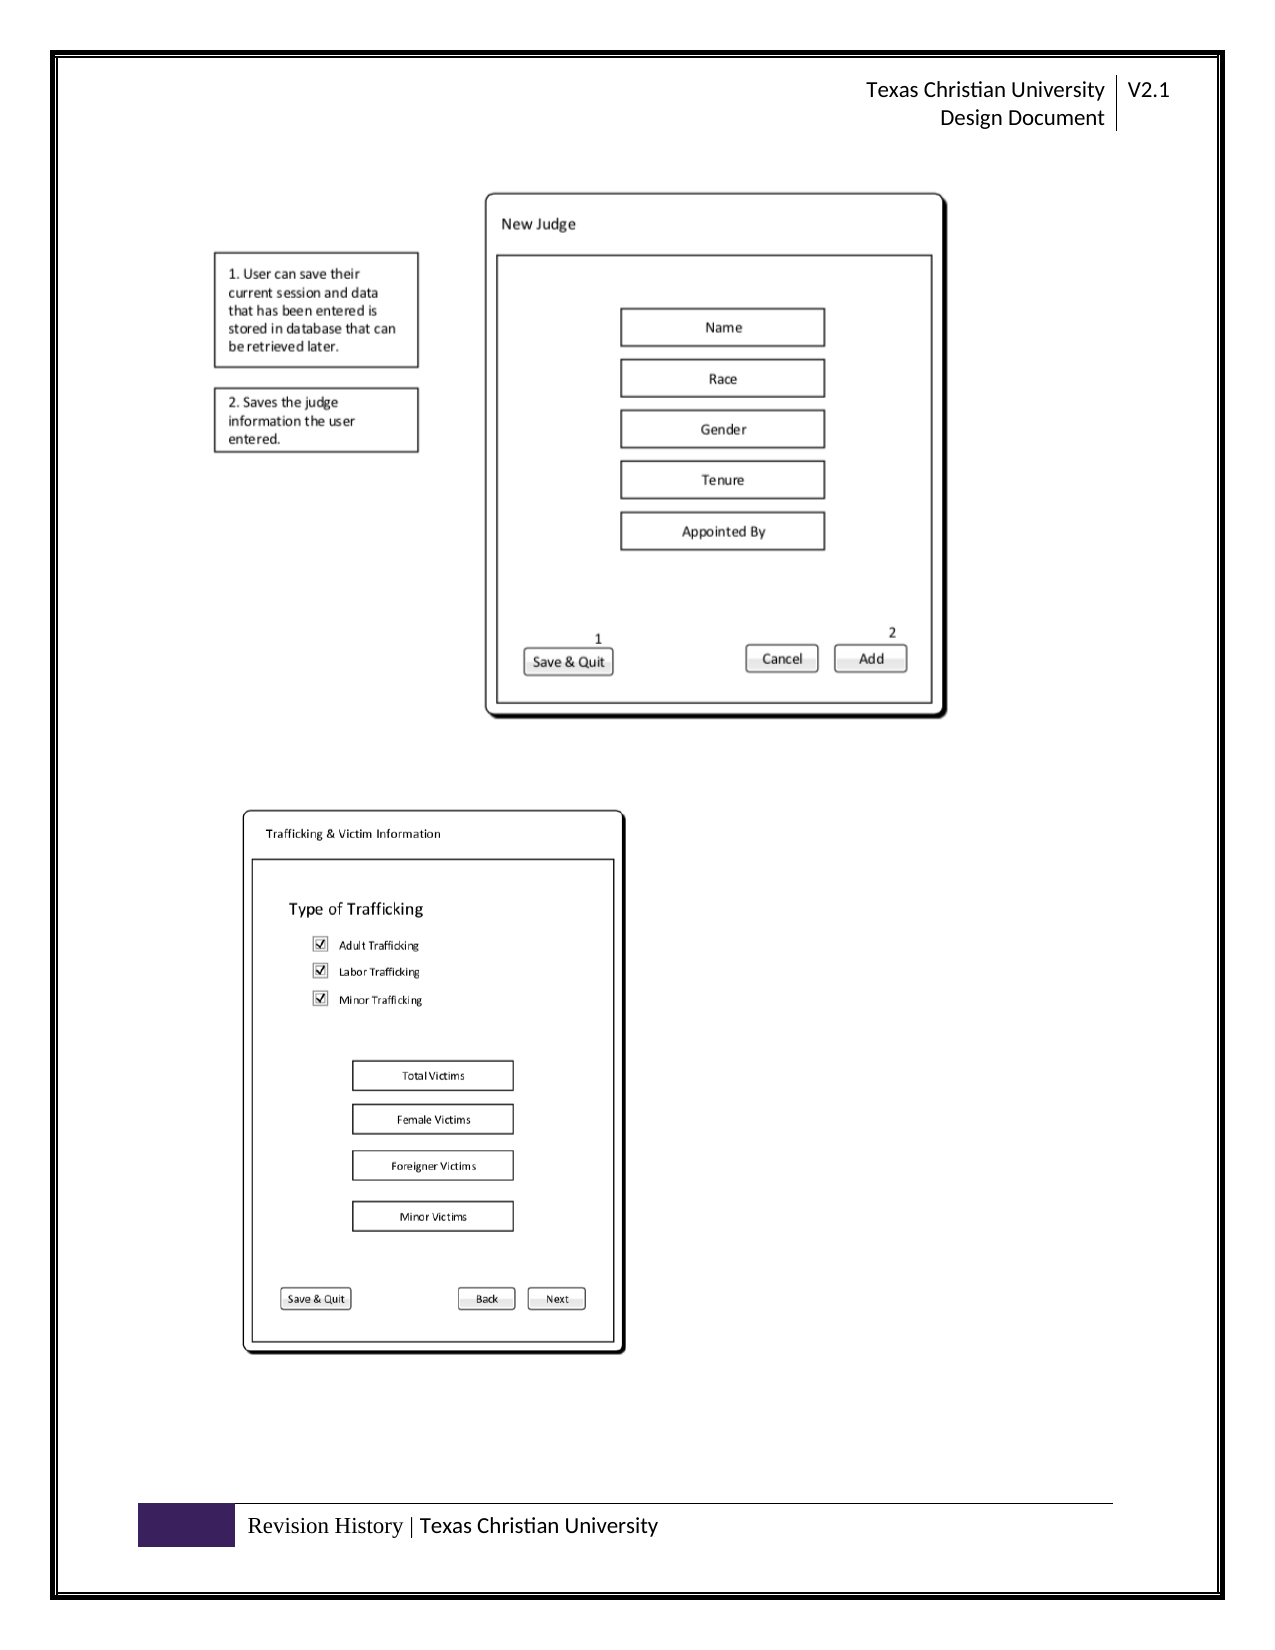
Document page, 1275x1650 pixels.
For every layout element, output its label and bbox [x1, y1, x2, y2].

picture [187, 789, 695, 1399]
picture [187, 157, 1018, 786]
